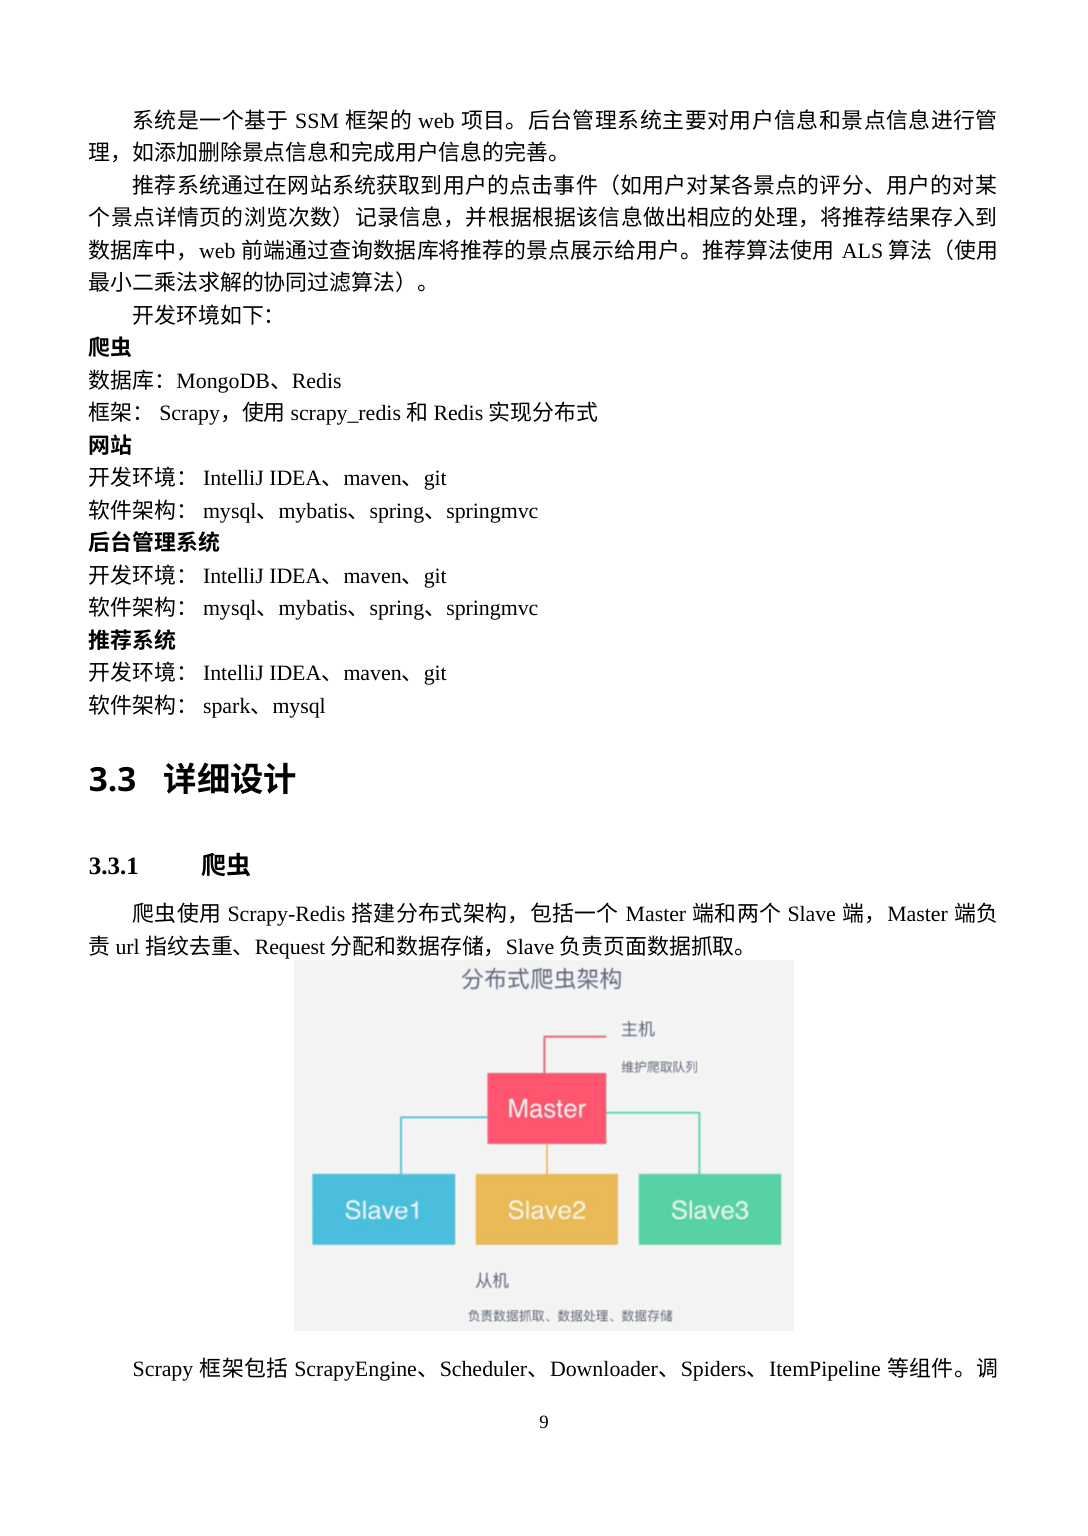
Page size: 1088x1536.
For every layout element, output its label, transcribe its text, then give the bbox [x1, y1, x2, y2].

text 开发环境： IntelliJ IDEA、maven、git [89, 655, 999, 687]
text 推荐系统 [89, 622, 999, 655]
text 软件架构： mysql、mybatis、spring、springmvc [89, 590, 999, 622]
text 软件架构： mysql、mybatis、spring、springmvc [89, 492, 999, 525]
text 开发环境： IntelliJ IDEA、maven、git [89, 557, 999, 590]
text 网站 [89, 427, 999, 460]
text 开发环境： IntelliJ IDEA、maven、git [89, 460, 999, 492]
list 爬虫 [89, 831, 999, 896]
text 框架： Scrapy，使用 scrapy_redis 和 Redis 实现分布式 [89, 395, 999, 427]
text 开发环境如下： [89, 297, 999, 330]
text 数据库：MongoDB、Redis [89, 362, 999, 395]
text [89, 1351, 999, 1383]
text 推荐系统通过在网站系统获取到用户的点击事件（如用户对某各景点的评分、用户的对某个景点详情页的浏览次数）记录信息，并根据根据该信息做出相应的处理，将推荐结果存入到数据库中，web 前端通过查询数据库将推荐的景点展示给用户。推荐算法使用 ALS 算法（使用最小二乘法求解的协同过滤算法）。 [89, 167, 999, 297]
text 软件架构： spark、mysql [89, 687, 999, 720]
text 系统是一个基于 SSM 框架的 web 项目。后台管理系统主要对用户信息和景点信息进行管理，如添加删除景点信息和完成用户信息的完善。 [89, 102, 999, 167]
text 爬虫使用 Scrapy-Redis 搭建分布式架构，包括一个 Master 端和两个 Slave 端，Master 端负责 url 指纹去重、Request 分配和数据存储，Slave 负责页面数据抓取。 [89, 896, 999, 961]
picture [293, 960, 794, 1331]
text 后台管理系统 [89, 525, 999, 557]
text 爬虫 [89, 330, 999, 362]
subtitle 详细设计 [89, 745, 999, 810]
